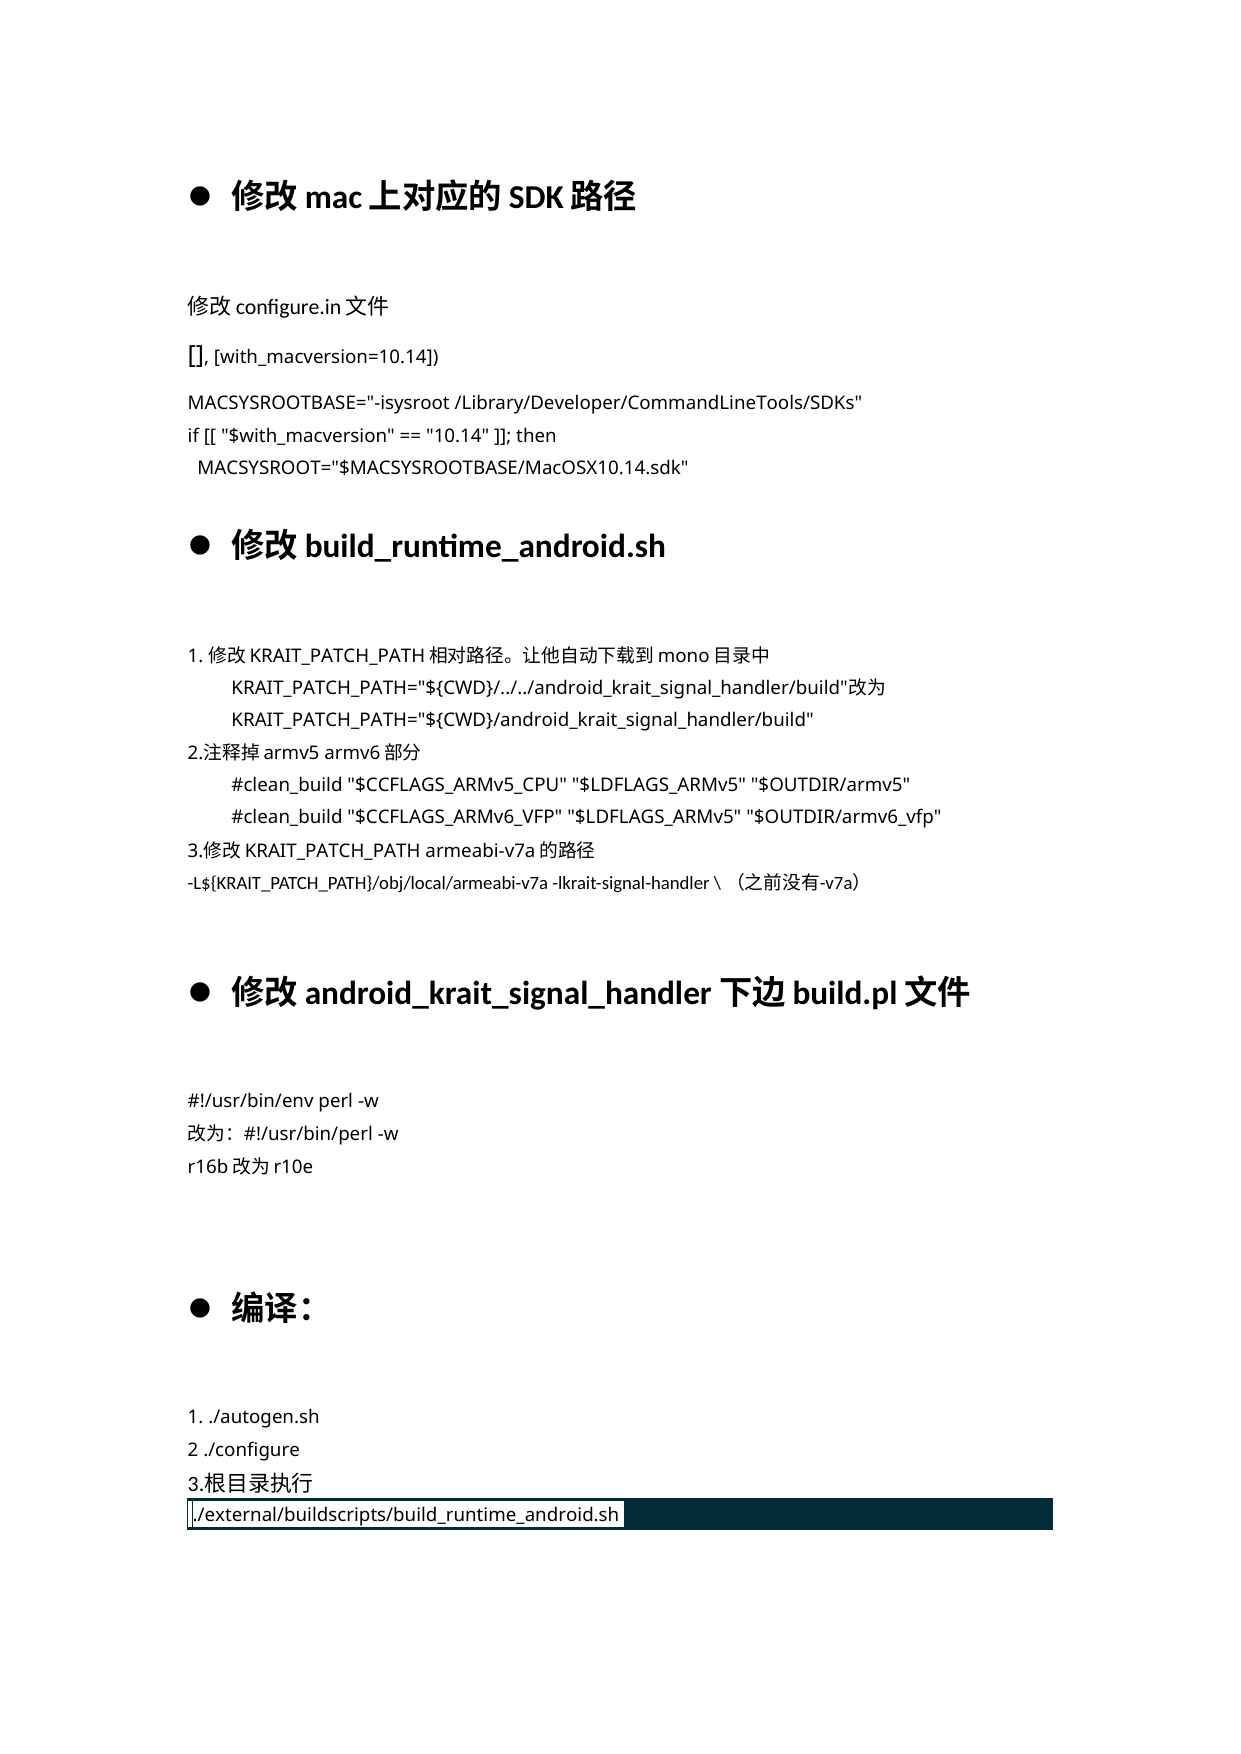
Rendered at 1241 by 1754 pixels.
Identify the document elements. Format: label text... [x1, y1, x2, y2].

subtitle 修改build_runtime_android.sh [187, 511, 1053, 576]
list 注释掉armv5 armv6部分 [187, 735, 1053, 768]
text if [[ "$with_macversion" == "10.14" ]]; then [187, 419, 1053, 451]
list #clean_build "$CCFLAGS_ARMv6_VFP" "$LDFLAGS_ARMv5" "$OUTDIR/armv6_vfp" [187, 800, 1053, 833]
list 修改KRAIT_PATCH_PATH相对路径。让他自动下载到mono目录中 [187, 638, 1053, 670]
list #clean_build "$CCFLAGS_ARMv5_CPU" "$LDFLAGS_ARMv5" "$OUTDIR/armv5" [187, 768, 1053, 800]
list r16b改为r10e [187, 1149, 1053, 1181]
text ./external/buildscripts/build_runtime_android.sh [187, 1498, 1053, 1530]
list 2 ./configure [187, 1433, 1053, 1465]
list 根目录执行 [187, 1465, 1053, 1498]
list 改为：#!/usr/bin/perl -w [187, 1116, 1053, 1149]
subtitle 修改android_krait_signal_handler下边build.pl文件 [187, 957, 1053, 1022]
text 修改configure.in文件 [187, 289, 1053, 321]
subtitle 修改mac上对应的SDK路径 [187, 162, 1053, 227]
list #!/usr/bin/env perl -w [187, 1084, 1053, 1116]
list -L${KRAIT_PATCH_PATH}/obj/local/armeabi-v7a -lkrait-signal-handler \ （之前没有-v7a） [187, 865, 1053, 898]
text MACSYSROOTBASE="-isysroot /Library/Developer/CommandLineTools/SDKs" [187, 386, 1053, 419]
subtitle 编译： [187, 1273, 1053, 1338]
list 1. ./autogen.sh [187, 1400, 1053, 1433]
text MACSYSROOT="$MACSYSROOTBASE/MacOSX10.14.sdk" [187, 451, 1053, 484]
text [], [with_macversion=10.14]) [187, 321, 1053, 386]
list KRAIT_PATCH_PATH="${CWD}/../../android_krait_signal_handler/build"改为 KRAIT_PATCH_PATH="${CWD}/android_krait_signal_handler/build" [187, 670, 1053, 735]
list 3.修改KRAIT_PATCH_PATH armeabi-v7a的路径 [187, 833, 1053, 865]
